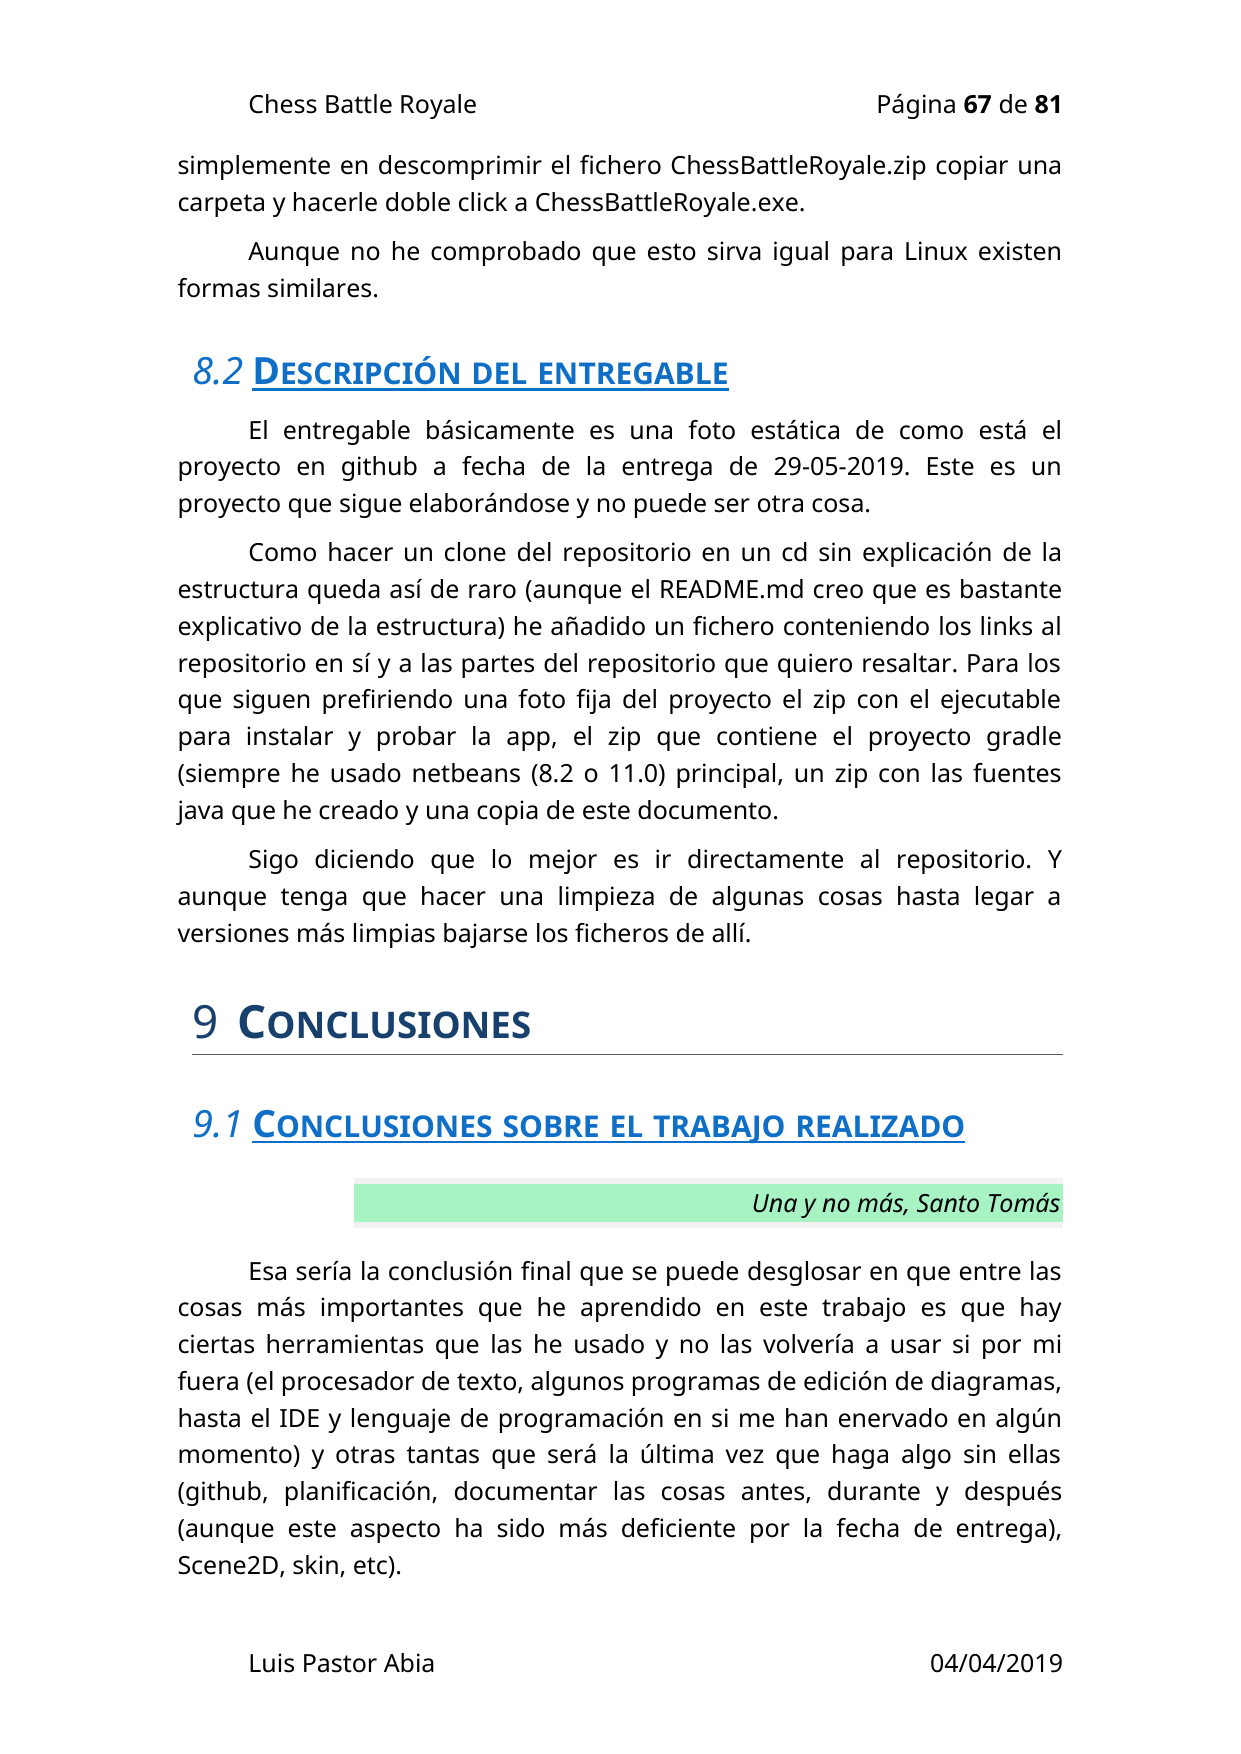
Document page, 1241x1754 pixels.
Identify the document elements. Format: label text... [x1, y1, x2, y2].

subtitle Conclusiones [192, 989, 1063, 1054]
subtitle Conclusiones sobre el trabajo realizado [192, 1097, 1063, 1148]
subtitle Descripción del entregable [192, 345, 1063, 396]
text Como hacer un clone del repositorio en un cd sin explicación de la estructura queda así de raro (aunque el README.md creo que es bastante explicativo de la estructura) he añadido un fichero conteniendo los links al repositorio en sí y a las partes del repositorio que quiero resaltar. Para los que siguen prefiriendo una foto fija del proyecto el zip con el ejecutable para instalar y probar la app, el zip que contiene el proyecto gradle (siempre he usado netbeans (8.2 o 11.0) principal, un zip con las fuentes java que he creado y una copia de este documento. [177, 535, 1063, 827]
text Esa sería la conclusión final que se puede desglosar en que entre las cosas más importantes que he aprendido en este trabajo es que hay ciertas herramientas que las he usado y no las volvería a usar si por mi fuera (el procesador de texto, algunos programas de edición de diagramas, hasta el IDE y lenguaje de programación en si me han enervado en algún momento) y otras tantas que será la última vez que haga algo sin ellas (github, planificación, documentar las cosas antes, durante y después (aunque este aspecto ha sido más deficiente por la fecha de entrega), Scene2D, skin, etc). [177, 1253, 1063, 1582]
text Aunque no he comprobado que esto sirva igual para Linux existen formas similares. [177, 234, 1063, 304]
text Sigo diciendo que lo mejor es ir directamente al repositorio. Y aunque tenga que hacer una limpieza de algunas cosas hasta legar a versiones más limpias bajarse los ficheros de allí. [177, 842, 1063, 949]
text El entregable básicamente es una foto estática de como está el proyecto en github a fecha de la entrega de 29-05-2019. Este es un proyecto que sigue elaborándose y no puede ser otra cosa. [177, 412, 1063, 520]
text Una y no más, Santo Tomás [354, 1184, 1063, 1222]
